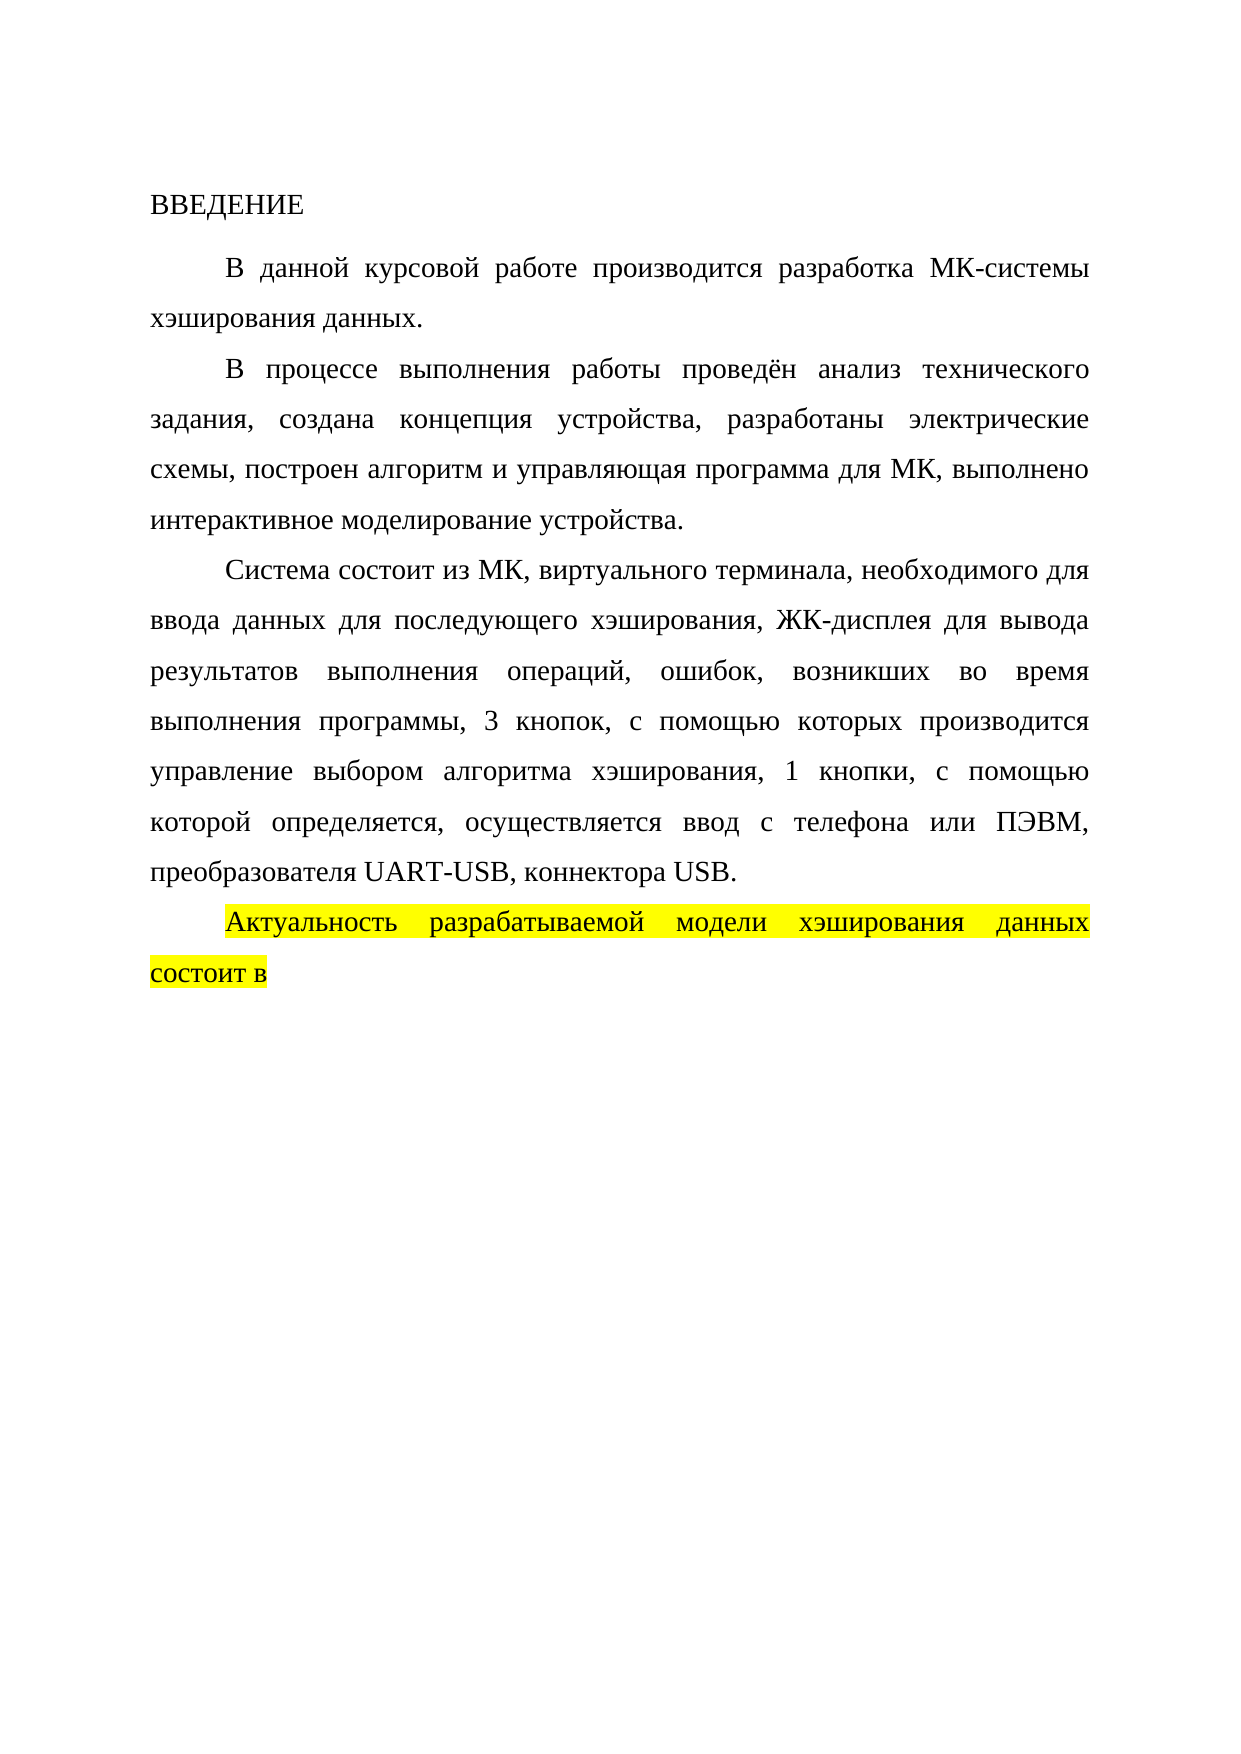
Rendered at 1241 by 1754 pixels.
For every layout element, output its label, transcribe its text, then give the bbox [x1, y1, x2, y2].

text В процессе выполнения работы проведён анализ технического задания, создана концепция устройства, разработаны электрические схемы, построен алгоритм и управляющая программа для МК, выполнено интерактивное моделирование устройства. [150, 351, 1090, 535]
text Актуальность разрабатываемой модели хэширования данных состоит в [150, 904, 1090, 988]
subtitle ВВЕДЕНИЕ [150, 187, 1090, 221]
text Система состоит из МК, виртуального терминала, необходимого для ввода данных для последующего хэширования, ЖК-дисплея для вывода результатов выполнения операций, ошибок, возникших во время выполнения программы, 3 кнопок, с помощью которых производится управление выбором алгоритма хэширования, 1 кнопки, с помощью которой определяется, осуществляется ввод с телефона или ПЭВМ, преобразователя UART-USB, коннектора USB. [150, 552, 1090, 888]
text В данной курсовой работе производится разработка МК-системы хэширования данных. [150, 250, 1090, 334]
